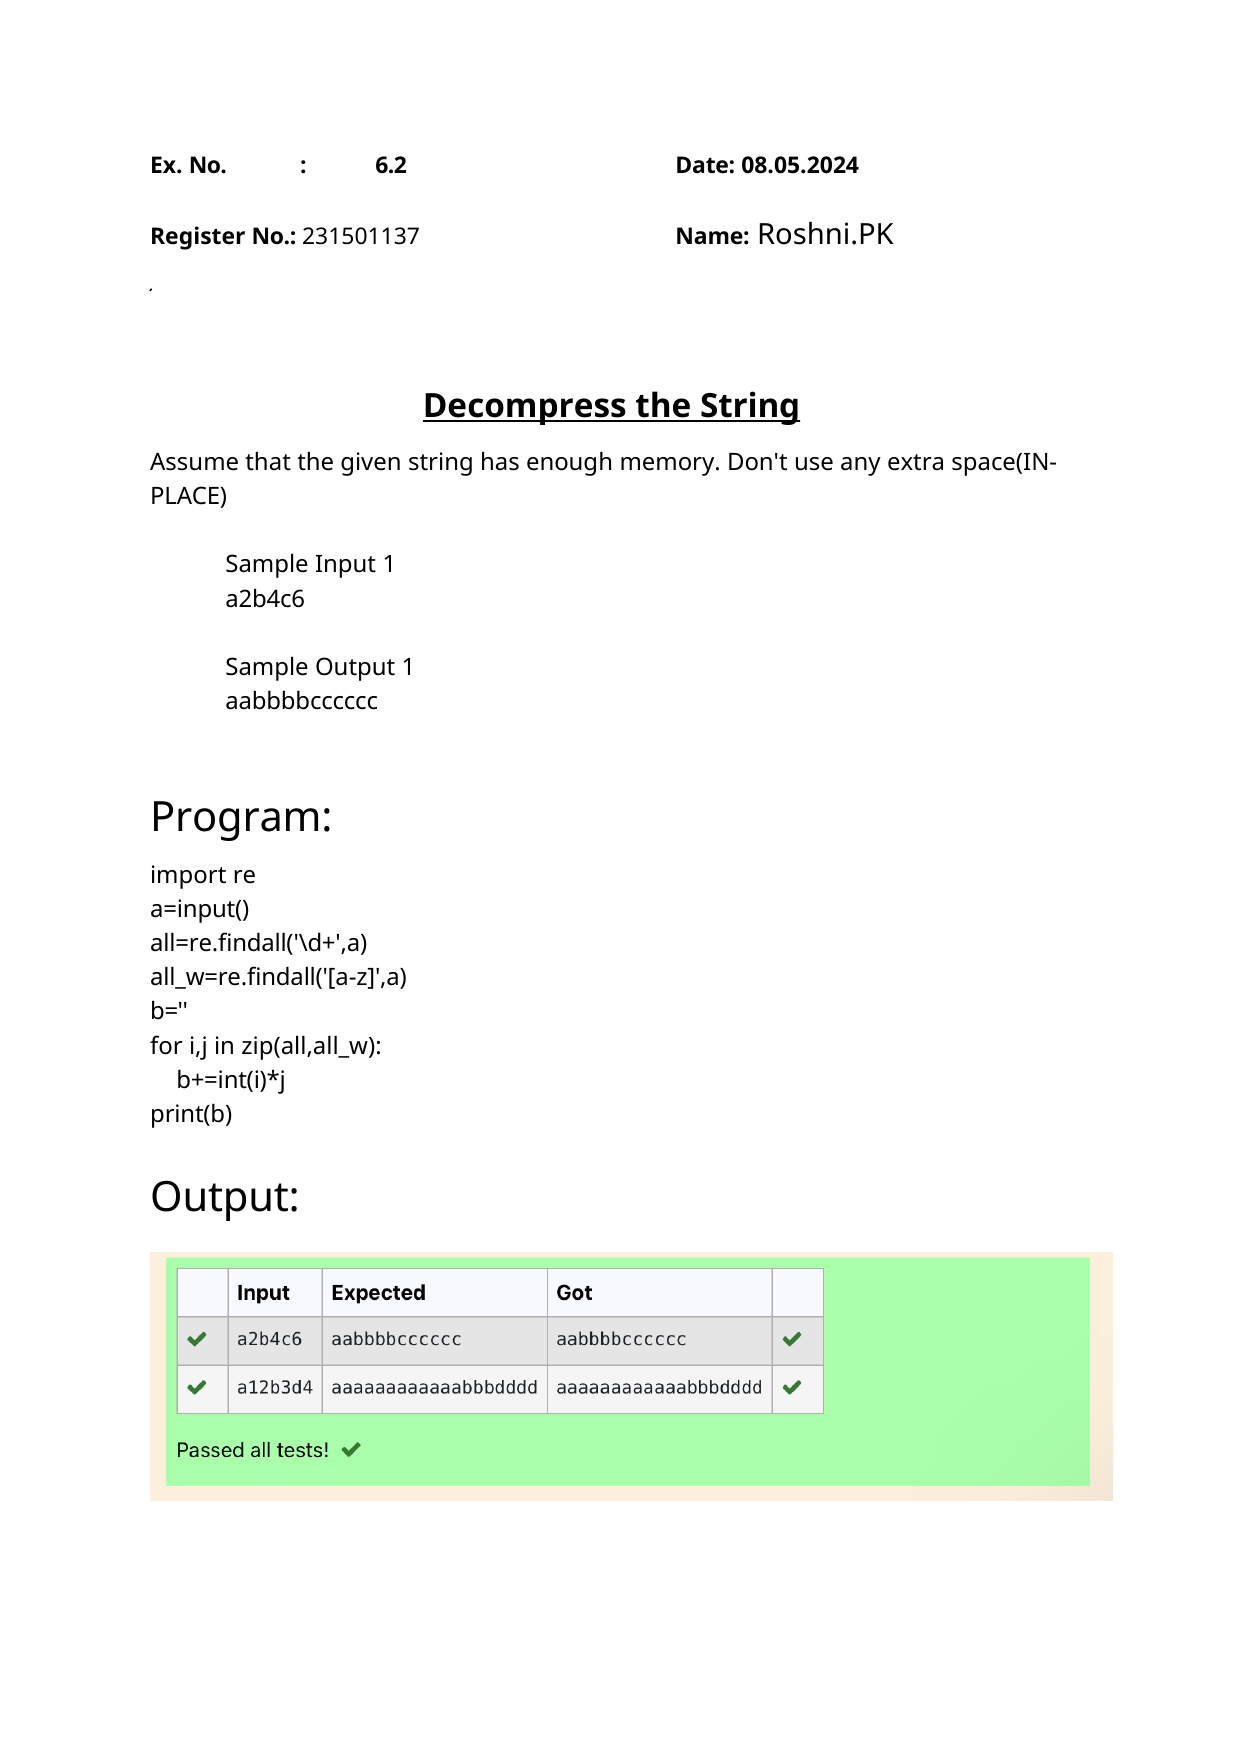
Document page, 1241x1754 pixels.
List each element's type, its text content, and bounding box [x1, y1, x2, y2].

text all=re.findall('\d+',a) all_w=re.findall('[a-z]',a) b='' [150, 926, 421, 1027]
text Register No.: 231501137 Name: Roshni.PK [150, 213, 1211, 253]
subtitle Decompress the String [423, 381, 1211, 427]
text Ex. No. : 6.2 Date: 08.05.2024 [150, 149, 1211, 180]
text Sample Output 1 aabbbbcccccc [225, 649, 421, 716]
subtitle Program: [150, 787, 1211, 843]
text print(b) [150, 1097, 1211, 1129]
picture [150, 1252, 1114, 1501]
text for i,j in zip(all,all_w): b+=int(i)*j [150, 1029, 402, 1095]
subtitle Output: [150, 1167, 1211, 1223]
text import re a=input() [150, 858, 286, 924]
text Assume that the given string has enough memory. Don't use any extra space(IN- PLACE) [150, 445, 1090, 512]
text Sample Input 1 a2b4c6 [225, 547, 402, 614]
